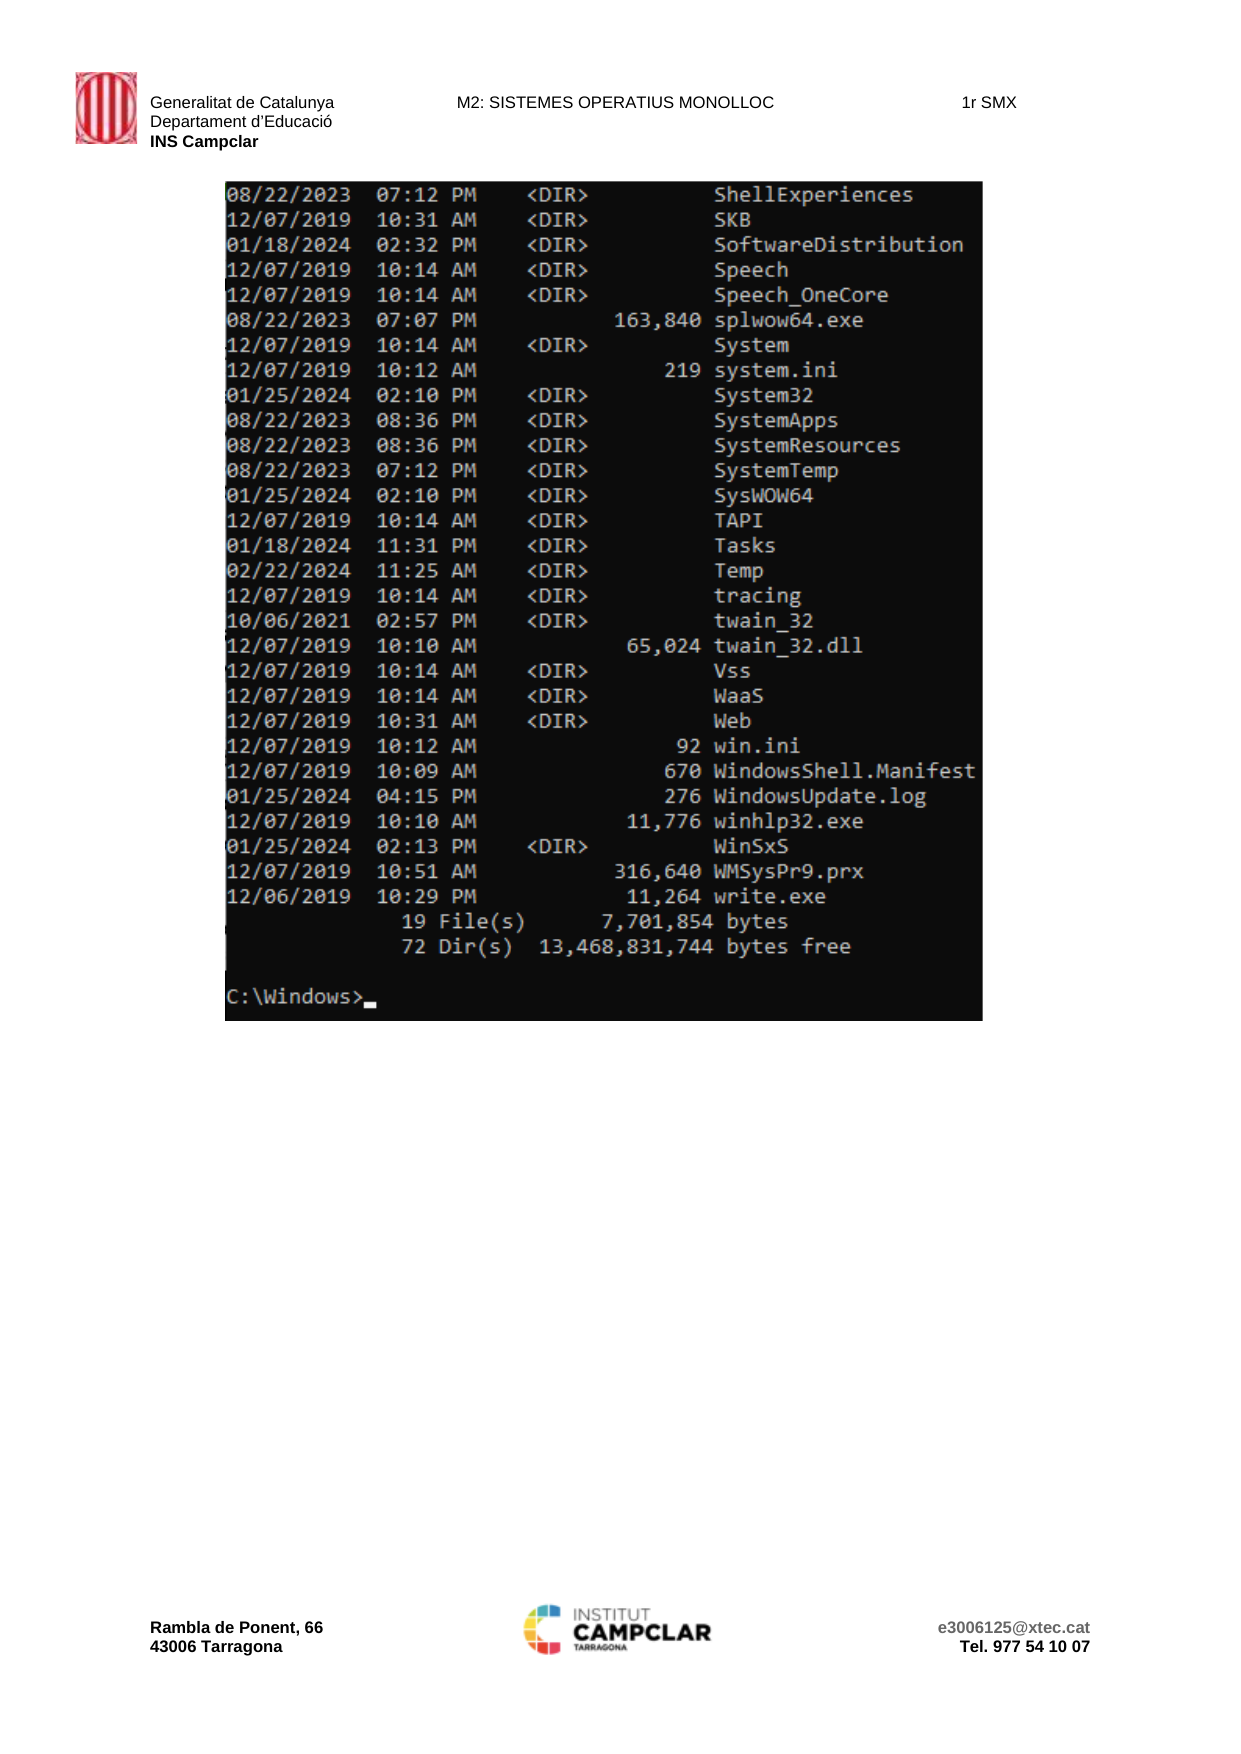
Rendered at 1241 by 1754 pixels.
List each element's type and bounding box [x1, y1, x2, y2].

picture [507, 1590, 732, 1672]
picture [225, 181, 983, 1021]
picture [75, 72, 138, 144]
